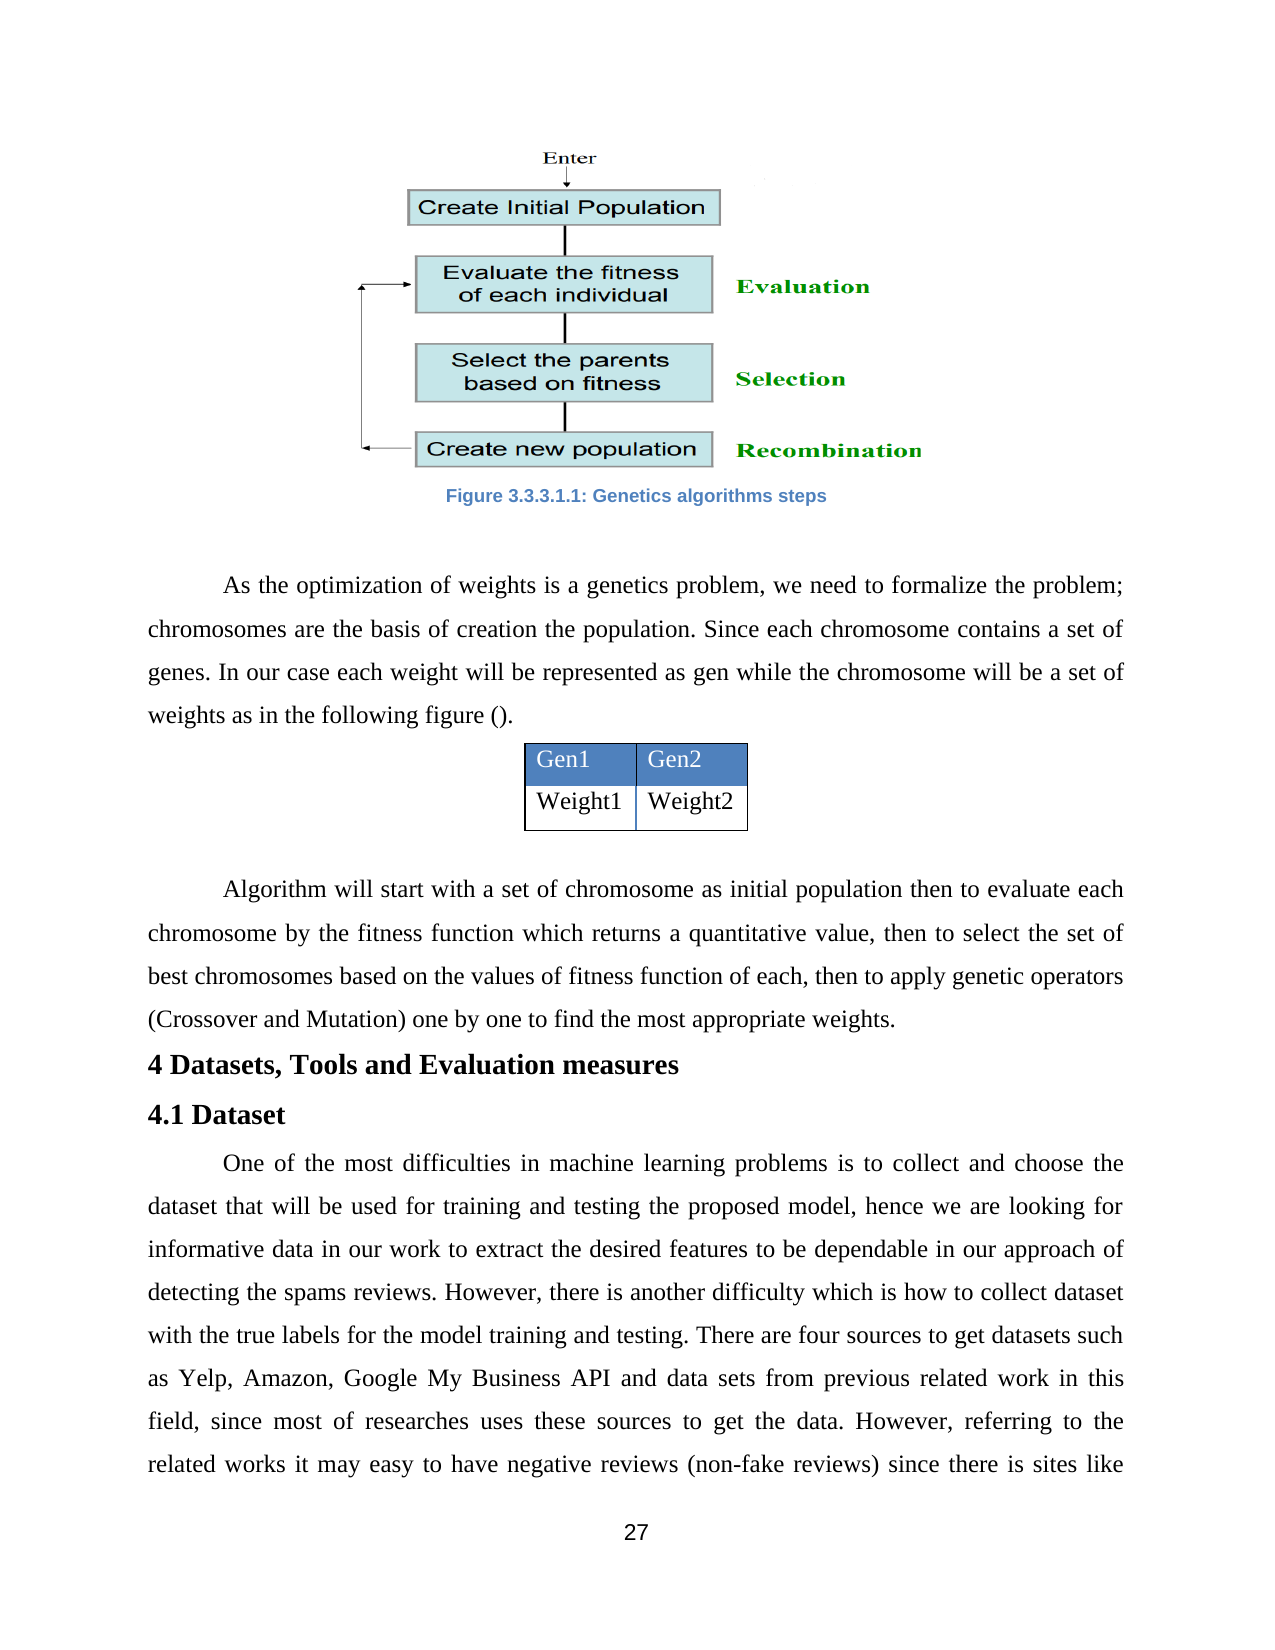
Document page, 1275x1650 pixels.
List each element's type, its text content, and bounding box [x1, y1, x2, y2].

table_header Gen2 [637, 744, 747, 786]
table_cell Weight2 [637, 786, 747, 830]
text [148, 1148, 1125, 1478]
text Algorithm will start with a set of chromosome as initial population then to evaluate each chromosome by the fitness function which returns a quantitative value, then to select the set of best chromosomes based on the values of fitness function of each, then to apply genetic operators (Crossover and Mutation) one by one to find the most appropriate weights. [148, 874, 1125, 1033]
text Figure 3.3.3.1.1: Genetics algorithms steps [148, 485, 1125, 507]
table_header Gen1 [526, 744, 636, 786]
text 4.1 Dataset [148, 1097, 1125, 1131]
picture [352, 150, 921, 472]
table_cell Weight1 [526, 786, 635, 830]
text 4 Datasets, Tools and Evaluation measures [148, 1047, 1125, 1081]
text As the optimization of weights is a genetics problem, we need to formalize the problem; chromosomes are the basis of creation the population. Since each chromosome contains a set of genes. In our case each weight will be represented as gen while the chromosome will be a set of weights as in the following figure (). [148, 571, 1125, 729]
